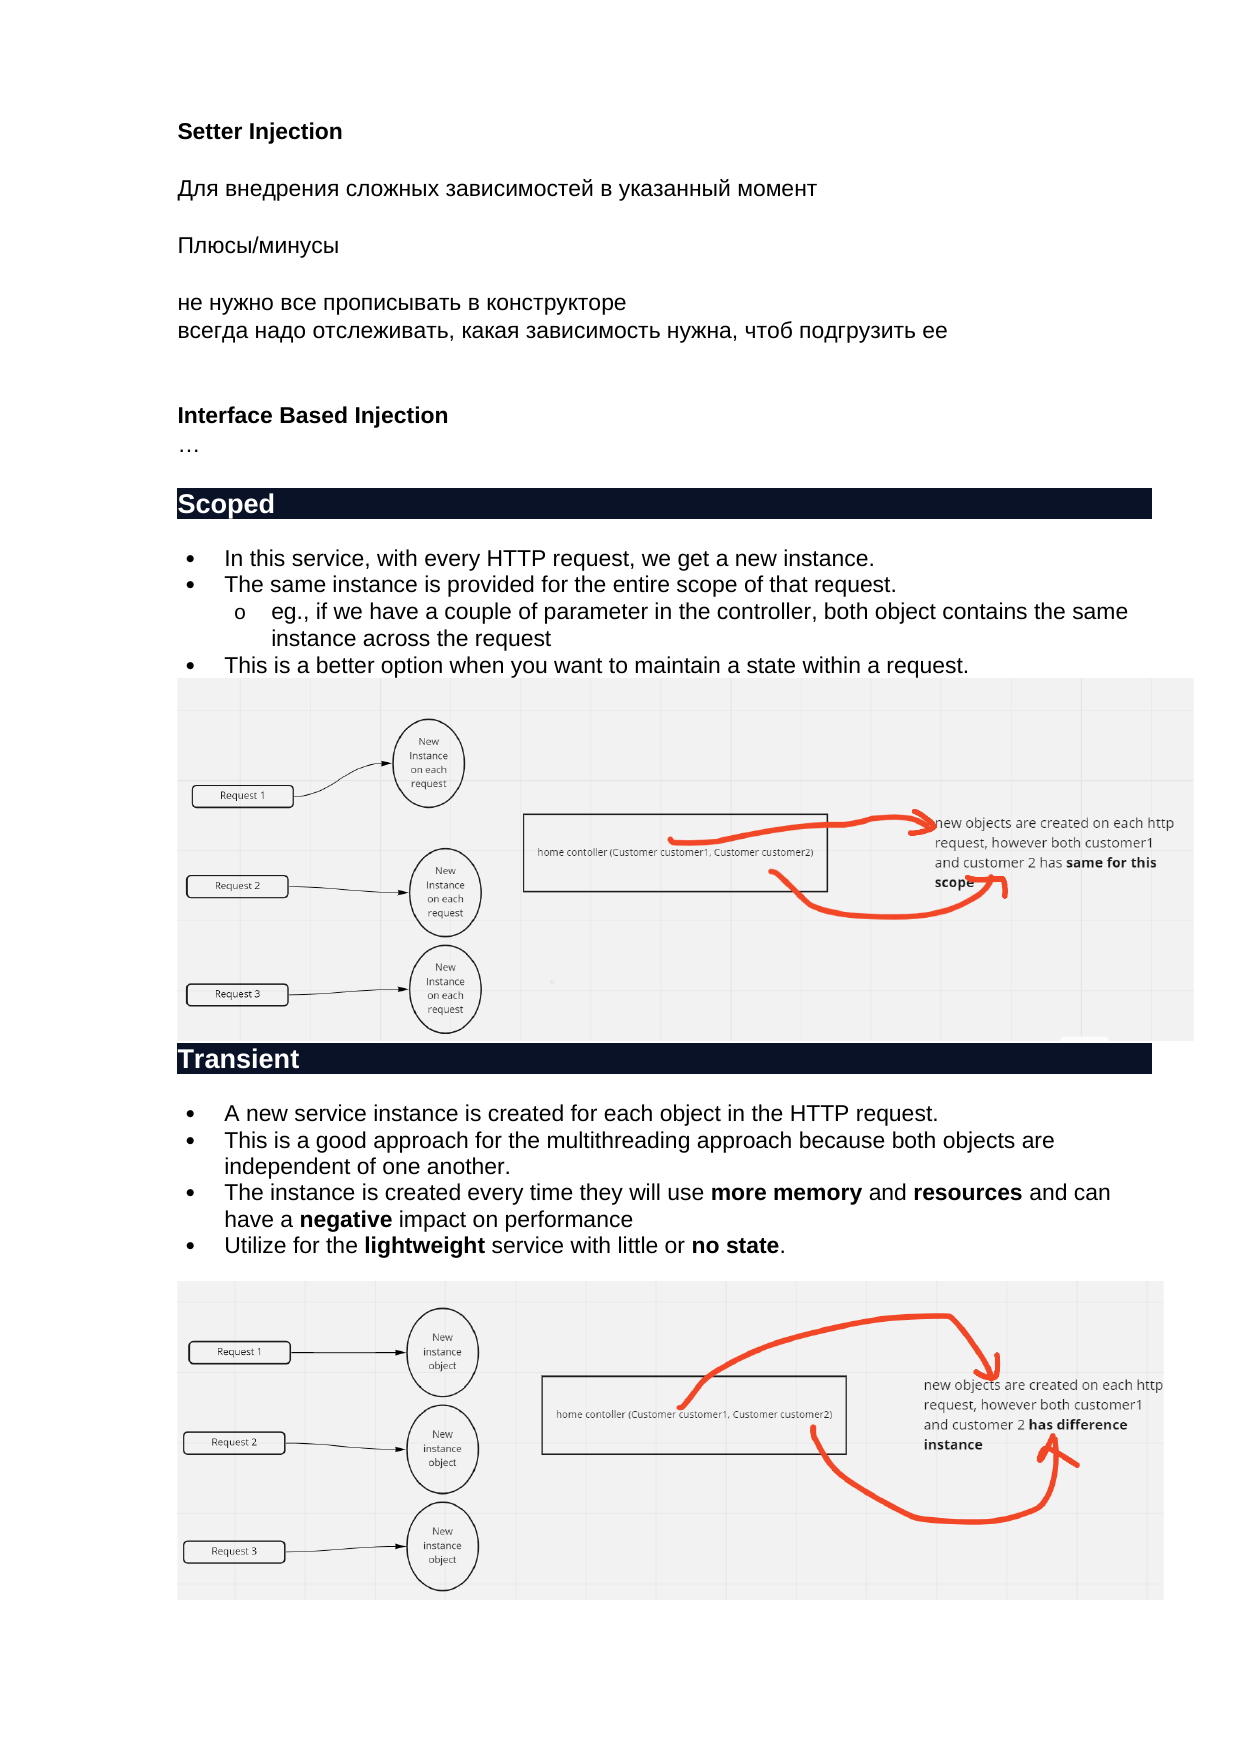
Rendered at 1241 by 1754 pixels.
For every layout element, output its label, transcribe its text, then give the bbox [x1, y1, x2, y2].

picture [177, 678, 1194, 1041]
subtitle Transient [177, 1043, 1152, 1074]
picture [177, 1281, 1164, 1600]
text всегда надо отслеживать, какая зависимость нужна, чтоб подгрузить ее [177, 317, 1152, 343]
list This is a better option when you want to maintain a state within a request. [187, 652, 1152, 678]
text Setter Injection [177, 118, 1152, 144]
list In this service, with every HTTP request, we get a new instance. [187, 545, 1152, 571]
list Utilize for the lightweight service with little or no state. [187, 1232, 1152, 1258]
list The instance is created every time they will use more memory and resources and can have a negative impact on performance [187, 1179, 1152, 1232]
subtitle Scoped [177, 488, 1152, 519]
text Плюсы/минусы [177, 232, 1152, 258]
list This is a good approach for the multithreading approach because both objects are independent of one another. [187, 1127, 1152, 1179]
list A new service instance is created for each object in the HTTP request. [187, 1100, 1152, 1127]
text не нужно все прописывать в конструкторе [177, 289, 1152, 315]
text … [177, 431, 1152, 457]
text Для внедрения сложных зависимостей в указанный момент [177, 175, 1152, 201]
list The same instance is provided for the entire scope of that request. [187, 571, 1152, 598]
text Interface Based Injection [177, 402, 1152, 429]
list eg., if we have a couple of parameter in the controller, both object contains the same instance across the request [233, 598, 1152, 652]
